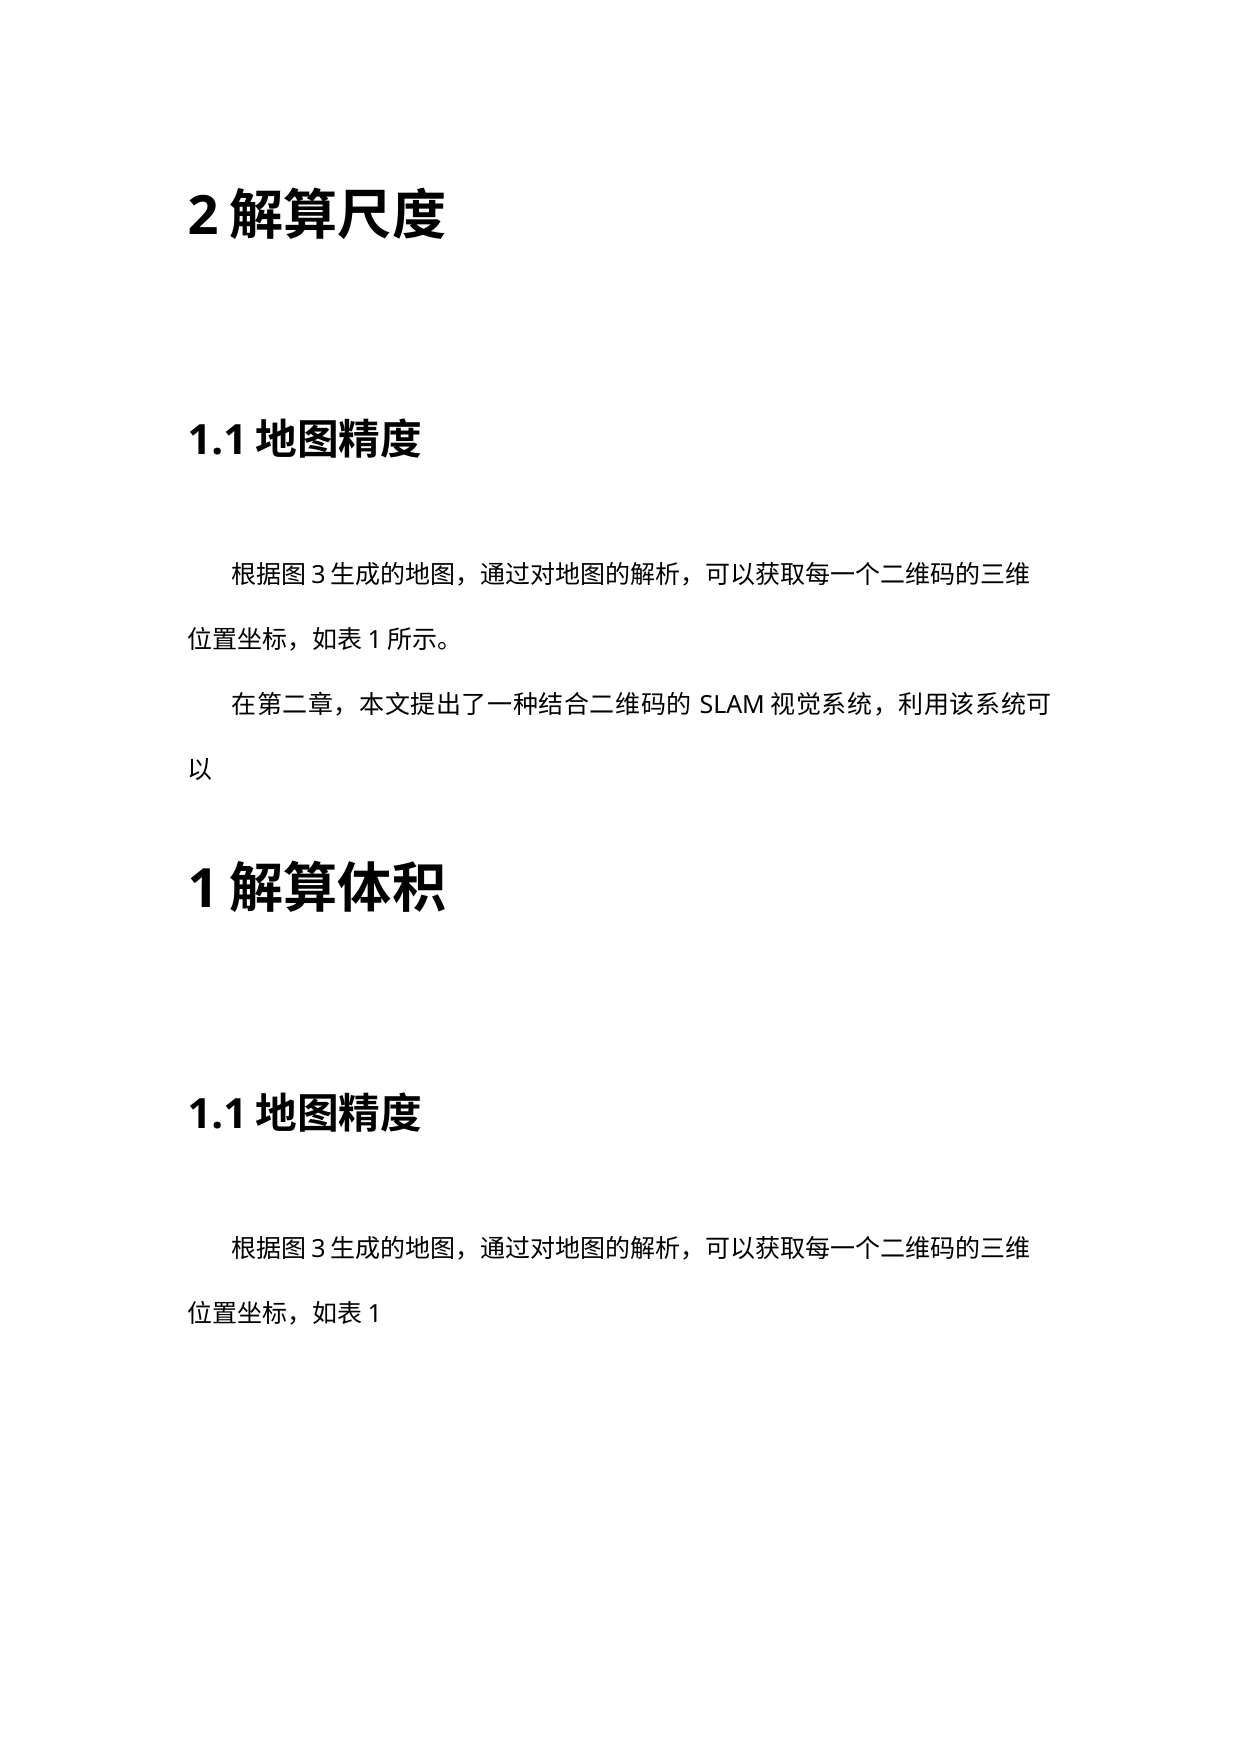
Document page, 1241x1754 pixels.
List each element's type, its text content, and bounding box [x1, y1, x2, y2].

subtitle 2解算尺度 [187, 162, 1053, 259]
text 根据图3生成的地图，通过对地图的解析，可以获取每一个二维码的三维位置坐标，如表1 [187, 1214, 1053, 1344]
subtitle 1解算体积 [187, 836, 1053, 933]
subtitle 1.1地图精度 [187, 404, 1053, 469]
text 在第二章，本文提出了一种结合二维码的SLAM视觉系统，利用该系统可以 [187, 670, 1053, 800]
subtitle 1.1地图精度 [187, 1078, 1053, 1143]
text 根据图3生成的地图，通过对地图的解析，可以获取每一个二维码的三维位置坐标，如表1所示。 [187, 540, 1053, 670]
